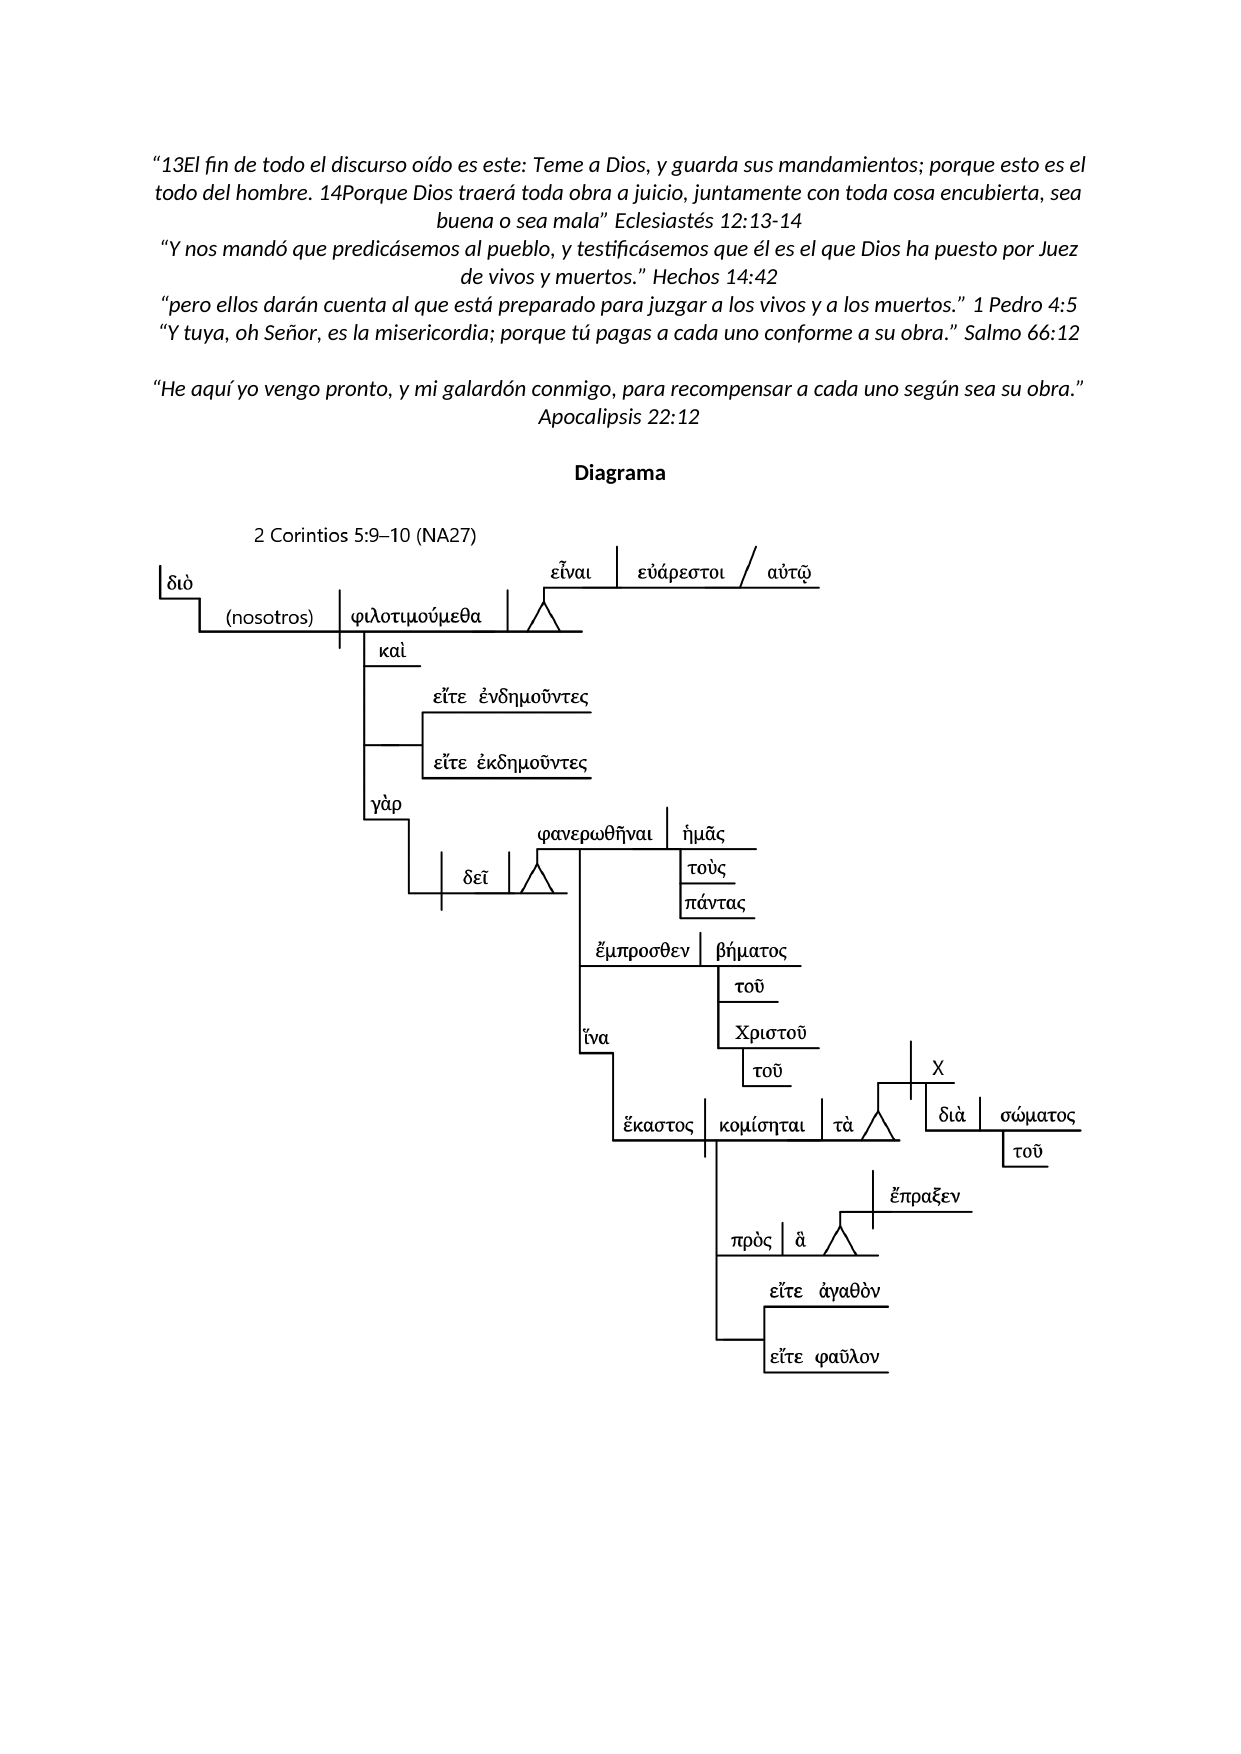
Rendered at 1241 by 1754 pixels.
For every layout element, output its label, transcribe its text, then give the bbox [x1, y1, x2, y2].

text “13El fin de todo el discurso oído es este: Teme a Dios, y guarda sus mandamientos; porque esto es el todo del hombre. 14Porque Dios traerá toda obra a juicio, juntamente con toda cosa encubierta, sea buena o sea mala” Eclesiastés 12:13-14 [150, 150, 1090, 234]
text “Y tuya, oh Señor, es la misericordia; porque tú pagas a cada uno conforme a su obra.” Salmo 66:12 [150, 318, 1090, 346]
text “pero ellos darán cuenta al que está preparado para juzgar a los vivos y a los muertos.” 1 Pedro 4:5 [150, 290, 1090, 318]
text Diagrama [150, 458, 1090, 486]
text “Y nos mandó que predicásemos al pueblo, y testificásemos que él es el que Dios ha puesto por Juez de vivos y muertos.” Hechos 14:42 [150, 234, 1090, 290]
text “He aquí yo vengo pronto, y mi galardón conmigo, para recompensar a cada uno según sea su obra.” Apocalipsis 22:12 [150, 374, 1090, 430]
picture [150, 514, 1091, 1385]
